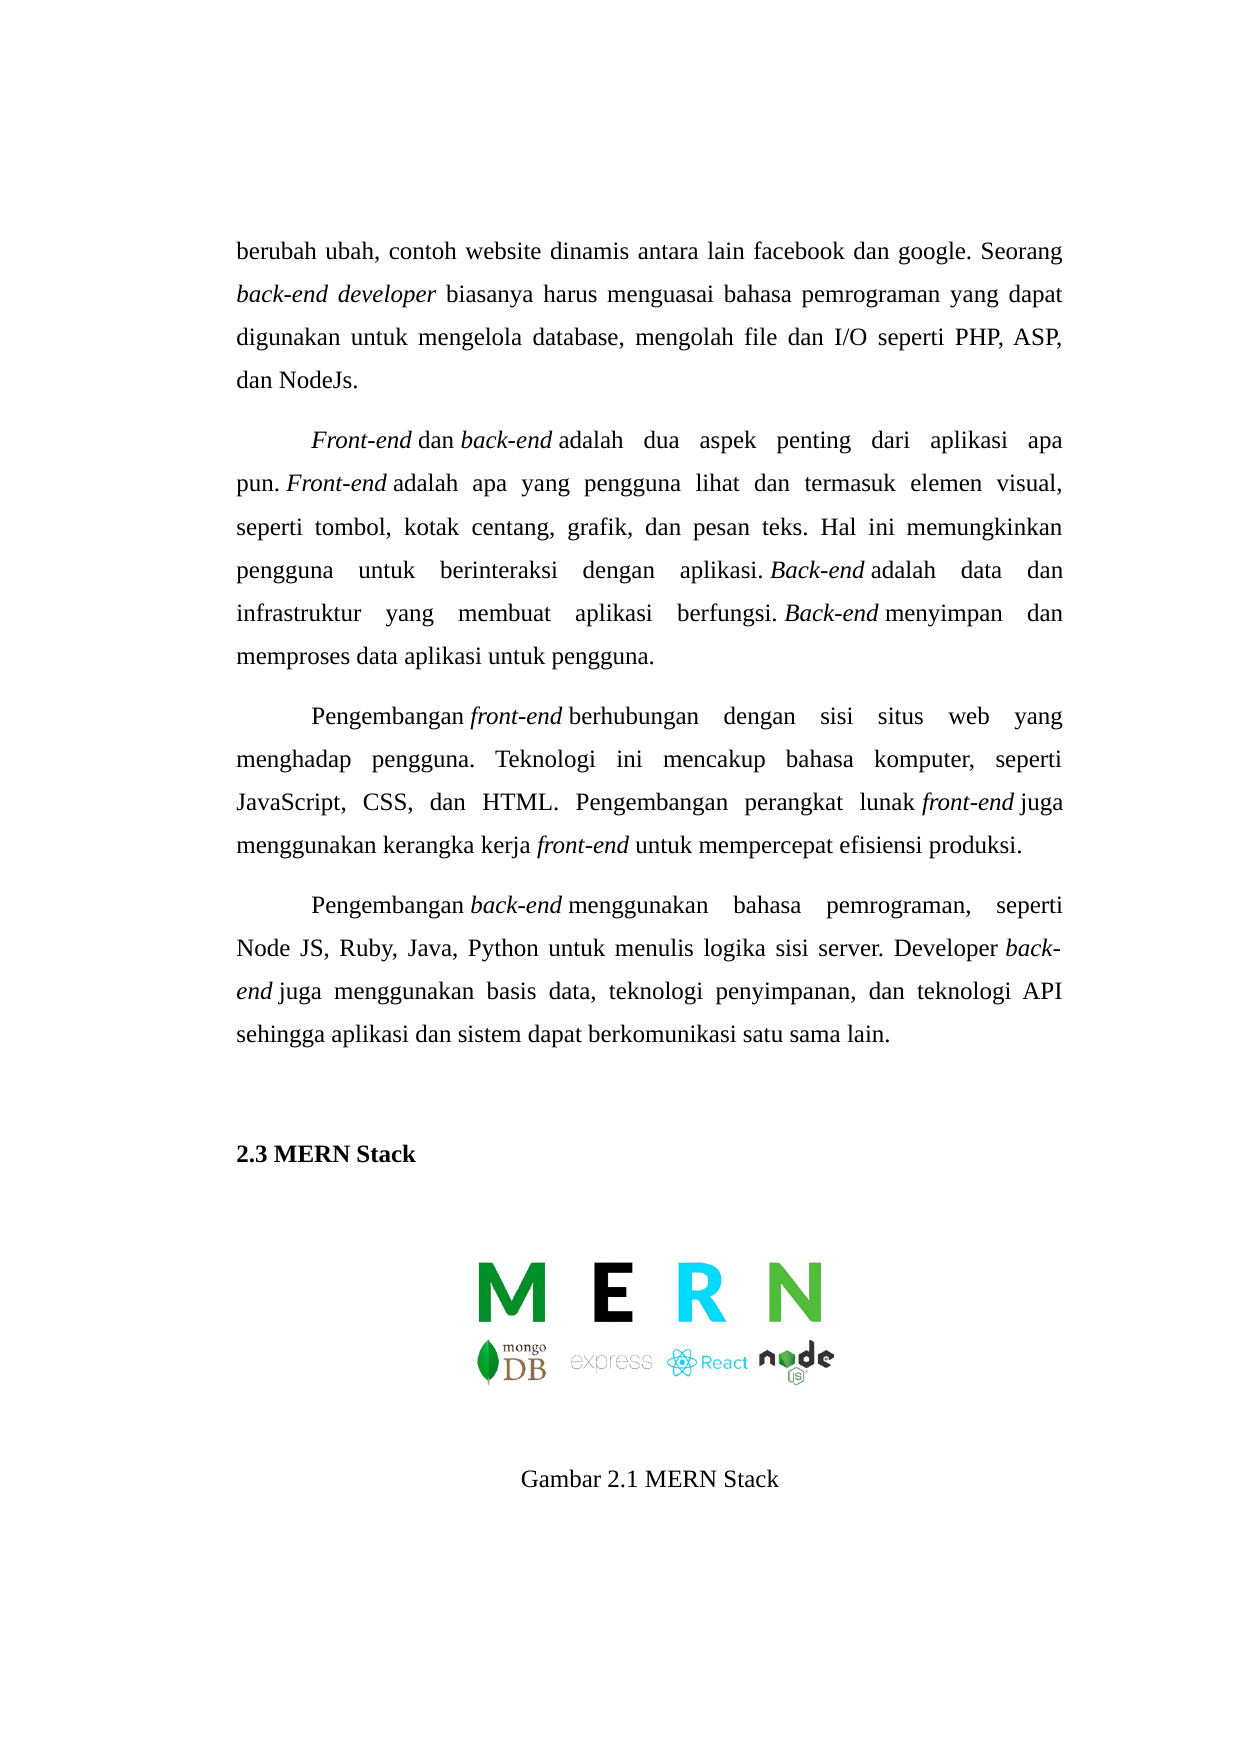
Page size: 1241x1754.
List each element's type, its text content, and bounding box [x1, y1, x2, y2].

picture [441, 1198, 859, 1434]
text Front-end dan back-end adalah dua aspek penting dari aplikasi apa pun. Front-end adalah apa yang pengguna lihat dan termasuk elemen visual, seperti tombol, kotak centang, grafik, dan pesan teks. Hal ini memungkinkan pengguna untuk berinteraksi dengan aplikasi. Back-end adalah data dan infrastruktur yang membuat aplikasi berfungsi. Back-end menyimpan dan memproses data aplikasi untuk pengguna. [236, 425, 1063, 670]
text Pengembangan back-end menggunakan bahasa pemrograman, seperti Node JS, Ruby, Java, Python untuk menulis logika sisi server. Developer back-end juga menggunakan basis data, teknologi penyimpanan, dan teknologi API sehingga aplikasi dan sistem dapat berkomunikasi satu sama lain. [236, 890, 1063, 1048]
text Gambar 2.1 MERN Stack [236, 1464, 1063, 1493]
text Pengembangan front-end berhubungan dengan sisi situs web yang menghadap pengguna. Teknologi ini mencakup bahasa komputer, seperti JavaScript, CSS, dan HTML. Pengembangan perangkat lunak front-end juga menggunakan kerangka kerja front-end untuk mempercepat efisiensi produksi. [236, 701, 1063, 859]
text 2.3 MERN Stack [236, 1139, 1063, 1168]
